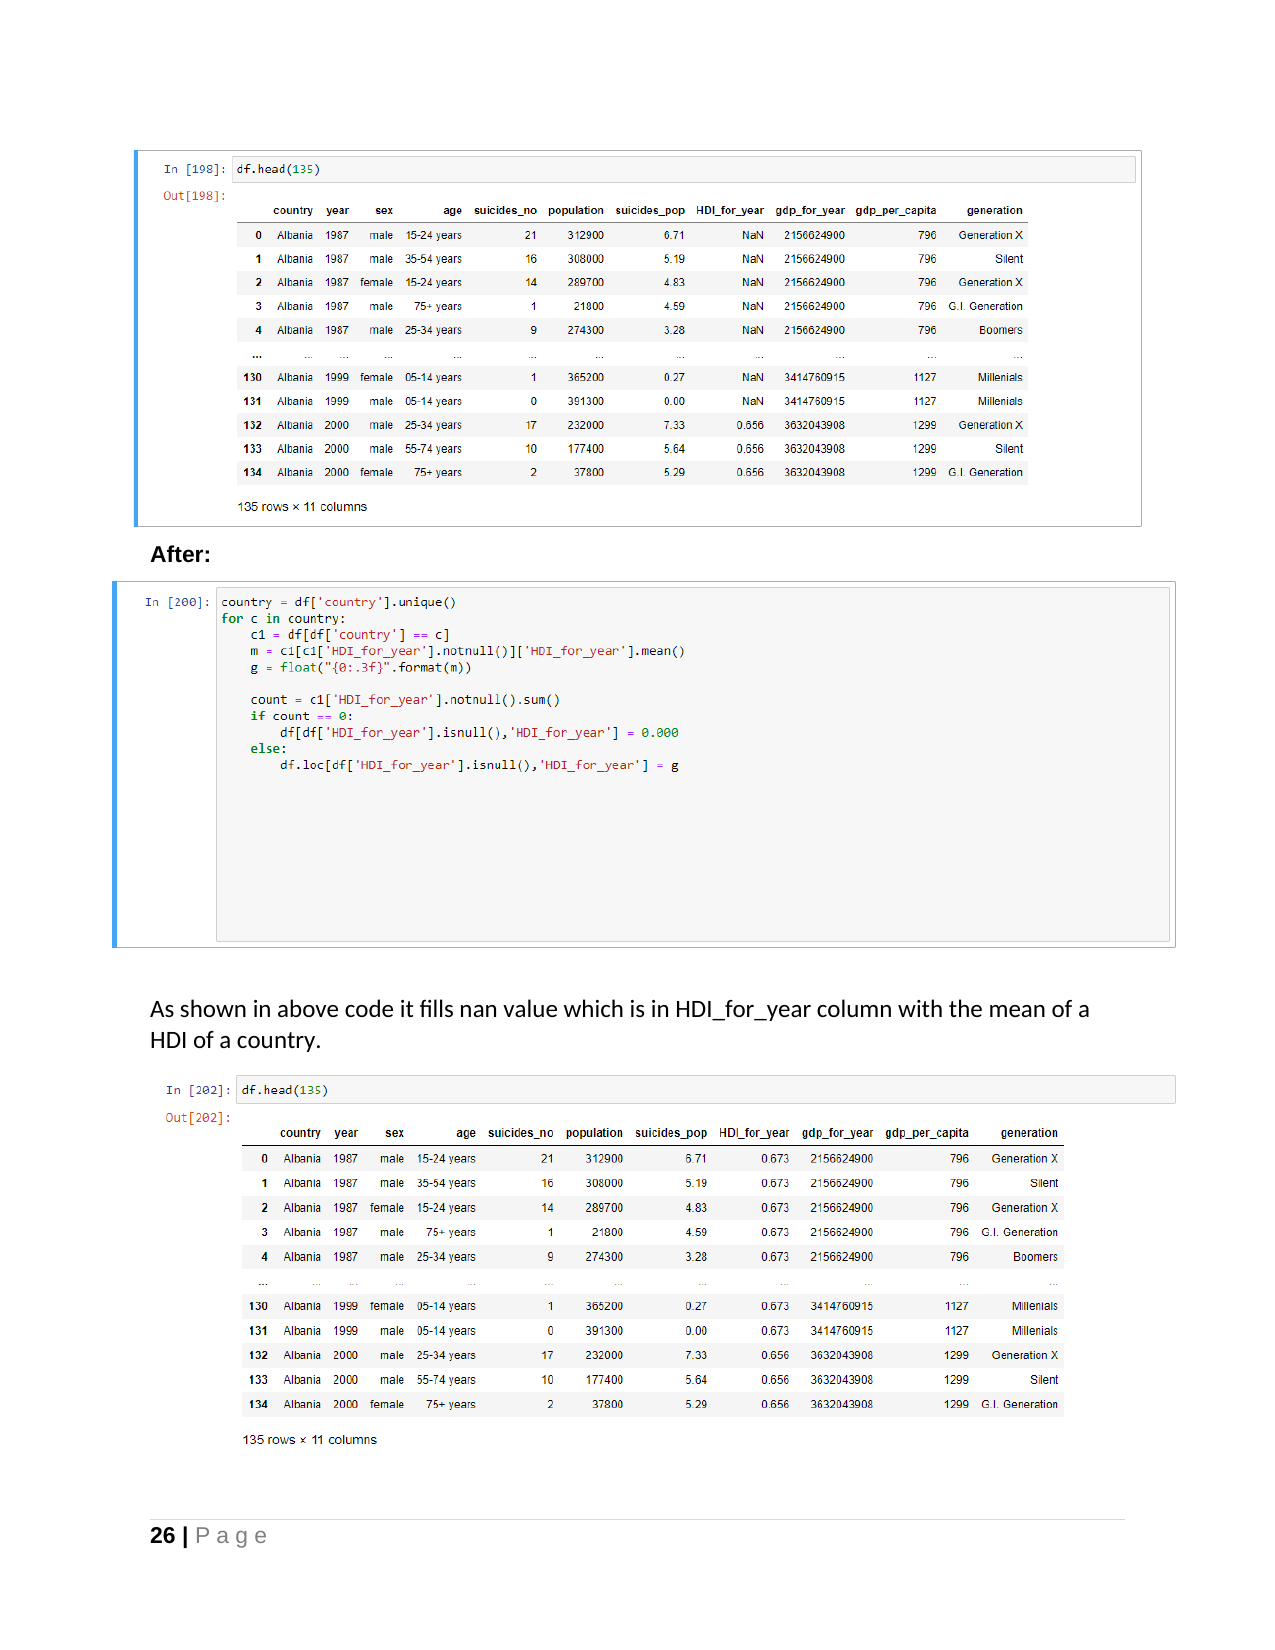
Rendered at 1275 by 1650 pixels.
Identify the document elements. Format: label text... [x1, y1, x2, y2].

picture [108, 578, 1185, 952]
text As shown in above code it fills nan value which is in HDI_for_year column with the mean of a HDI of a country. [150, 952, 1125, 1054]
picture [150, 1075, 1190, 1460]
picture [133, 150, 1153, 528]
text After: [150, 528, 1125, 567]
